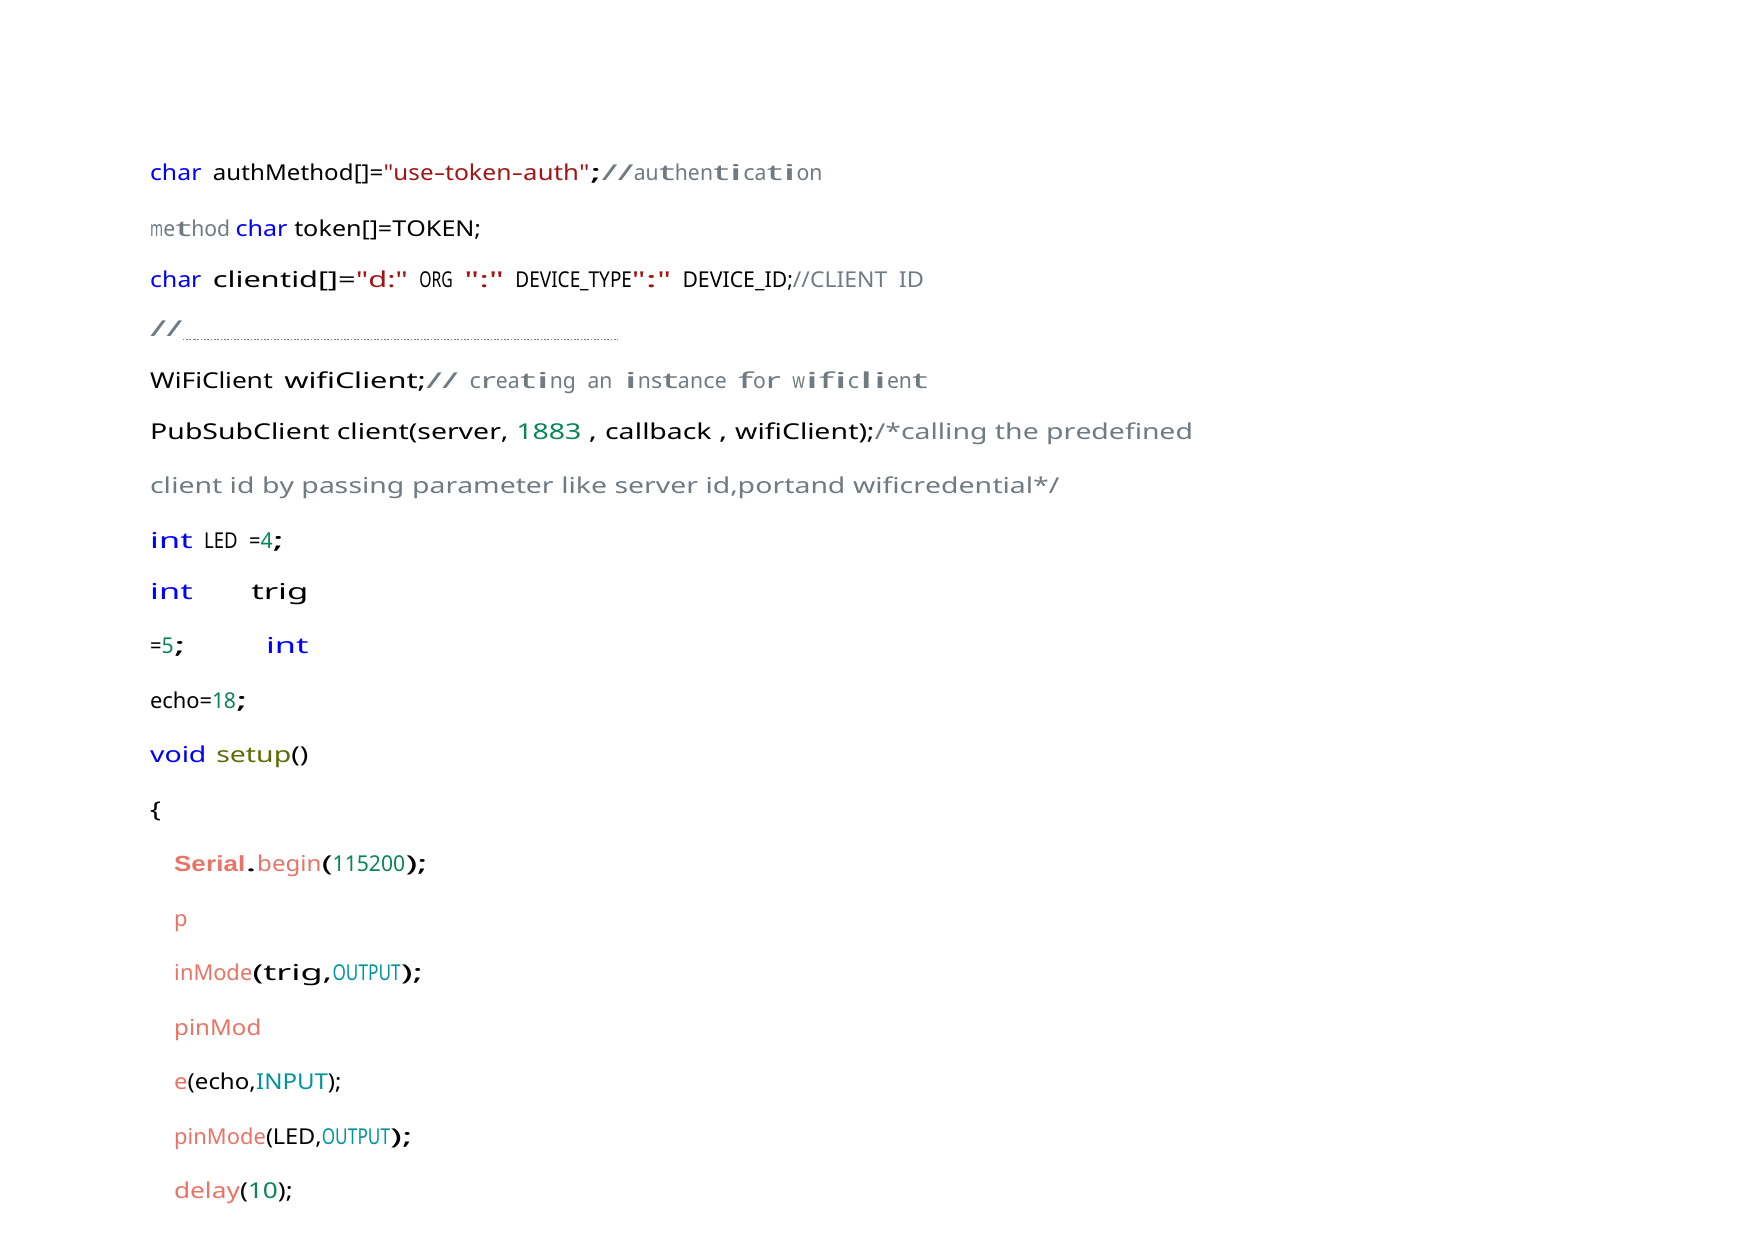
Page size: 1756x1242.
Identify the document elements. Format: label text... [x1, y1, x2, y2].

text // [150, 313, 1622, 343]
text int LED =4; [150, 525, 1622, 554]
text char clientid[]="d:" ORG ":" DEVICE_TYPE":" DEVICE_ID;//CLIENT ID [150, 268, 1622, 292]
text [174, 848, 428, 1205]
text WiFiClient wifiClient;// creating an instance for wificlient [150, 365, 1622, 395]
text char authMethod[]="use-token-auth";//authentication method char token[]=TOKEN; [150, 157, 893, 242]
text PubSubClient client(server, 1883 , callback , wifiClient);/*calling the predefined client id by passing parameter like server id,portand wificredential*/ [150, 416, 1271, 500]
text int trig =5; int echo=18; void setup(){ [150, 576, 308, 824]
